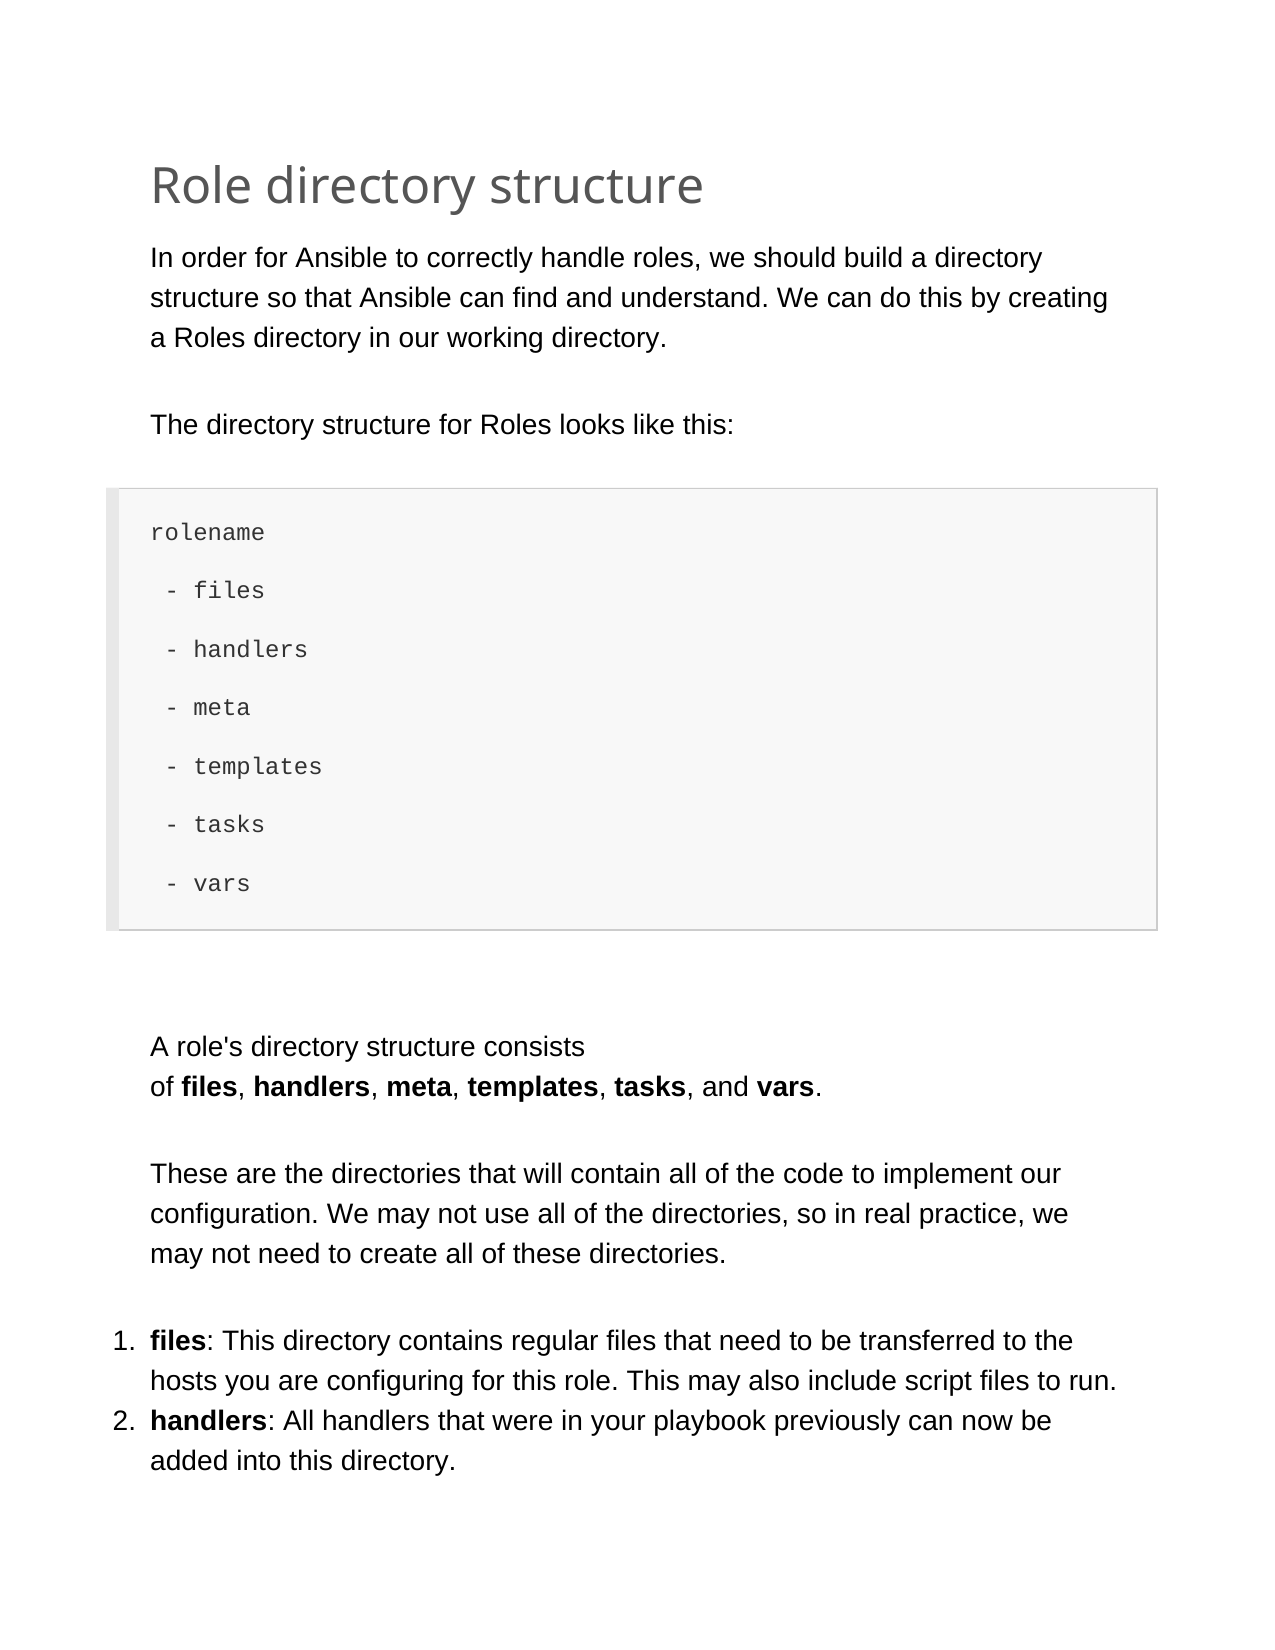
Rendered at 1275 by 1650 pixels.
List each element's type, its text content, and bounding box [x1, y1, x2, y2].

text Role directory structure [150, 150, 1125, 218]
text - tasks [119, 780, 1156, 838]
text In order for Ansible to correctly handle roles, we should build a directory structure so that Ansible can find and understand. We can do this by creating a Roles directory in our working directory. [150, 234, 1125, 354]
list files: This directory contains regular files that need to be transferred to the hosts you are configuring for this role. This may also include script files to run. [112, 1316, 1125, 1396]
text These are the directories that will contain all of the code to implement our configuration. We may not use all of the directories, so in real practice, we may not need to create all of these directories. [150, 1149, 1125, 1269]
text - handlers [119, 604, 1156, 663]
text The directory structure for Roles looks like this: [150, 401, 1125, 441]
text - meta [119, 663, 1156, 721]
text A role's directory structure consists of files, handlers, meta, templates, tasks, and vars. [150, 1023, 1125, 1103]
text rolename [119, 489, 1156, 546]
list handlers: All handlers that were in your playbook previously can now be added into this directory. [112, 1396, 1125, 1476]
text - files [119, 546, 1156, 604]
text - vars [119, 838, 1156, 929]
text - templates [119, 721, 1156, 780]
